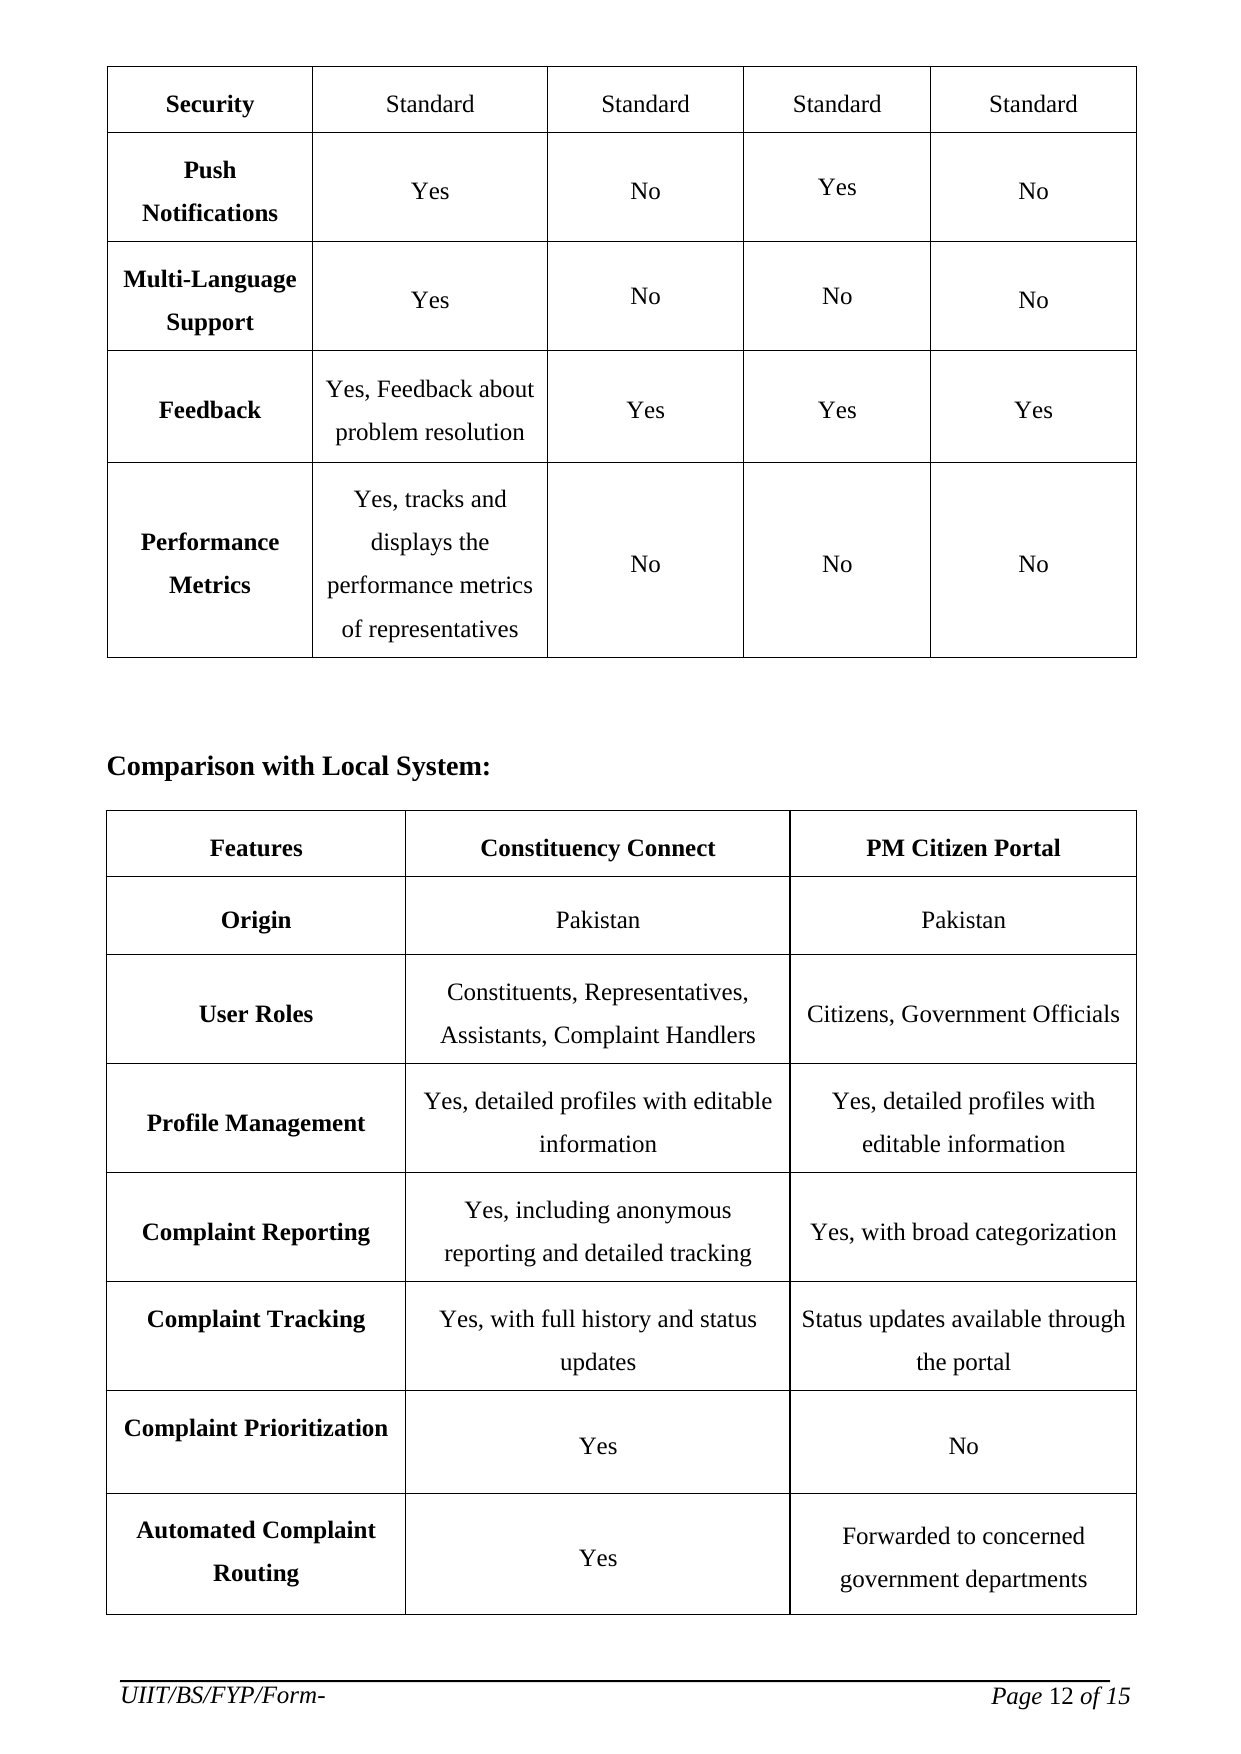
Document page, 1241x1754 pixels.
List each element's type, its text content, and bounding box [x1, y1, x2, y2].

table_cell Yes, detailed profiles with editable information [406, 1064, 789, 1172]
table_cell No [791, 1391, 1136, 1492]
table_cell Yes [406, 1391, 789, 1492]
table_cell Complaint Reporting [107, 1173, 405, 1281]
table_cell Standard [744, 67, 930, 132]
table_cell Yes [313, 133, 547, 241]
table_cell Pakistan [791, 877, 1136, 954]
table_cell User Roles [107, 955, 405, 1063]
table_cell Profile Management [107, 1064, 405, 1172]
table_cell No [931, 133, 1136, 241]
table_cell Standard [931, 67, 1136, 132]
table_cell No [548, 463, 743, 657]
table_cell Yes, with full history and status updates [406, 1282, 789, 1390]
table_cell Yes [406, 1494, 789, 1614]
table_cell Status updates available through the portal [791, 1282, 1136, 1390]
table_cell Multi-Language Support [108, 242, 312, 350]
table_cell Security [108, 67, 312, 132]
table_header Constituency Connect [406, 811, 789, 876]
table_cell Yes [313, 242, 547, 350]
table_cell Pakistan [406, 877, 789, 954]
table_cell Push Notifications [108, 133, 312, 241]
table_cell No [931, 242, 1136, 350]
table_header PM Citizen Portal [791, 811, 1136, 876]
table_cell Complaint Prioritization [107, 1391, 405, 1492]
table_cell Yes, detailed profiles with editable information [791, 1064, 1136, 1172]
table_cell Yes, with broad categorization [791, 1173, 1136, 1281]
table_cell No [744, 463, 930, 657]
subtitle Comparison with Local System: [106, 748, 1137, 781]
table_cell Forwarded to concerned government departments [791, 1494, 1136, 1614]
table_cell No [931, 463, 1136, 657]
table_cell Yes [744, 133, 930, 241]
table_cell Standard [548, 67, 743, 132]
table_cell Standard [313, 67, 547, 132]
table_cell Constituents, Representatives, Assistants, Complaint Handlers [406, 955, 789, 1063]
table_cell Yes [931, 351, 1136, 462]
table_header Features [107, 811, 405, 876]
table_cell No [744, 242, 930, 350]
table_cell No [548, 242, 743, 350]
table_cell Yes [548, 351, 743, 462]
table_cell No [548, 133, 743, 241]
table_cell Yes, tracks and displays the performance metrics of representatives [313, 463, 547, 657]
table_cell Feedback [108, 351, 312, 462]
table_cell Yes, Feedback about problem resolution [313, 351, 547, 462]
table_cell Citizens, Government Officials [791, 955, 1136, 1063]
table_cell Automated Complaint Routing [107, 1494, 405, 1614]
table_cell Yes, including anonymous reporting and detailed tracking [406, 1173, 789, 1281]
table_cell Yes [744, 351, 930, 462]
table_cell Origin [107, 877, 405, 954]
table_cell Complaint Tracking [107, 1282, 405, 1390]
table_cell Performance Metrics [108, 463, 312, 657]
